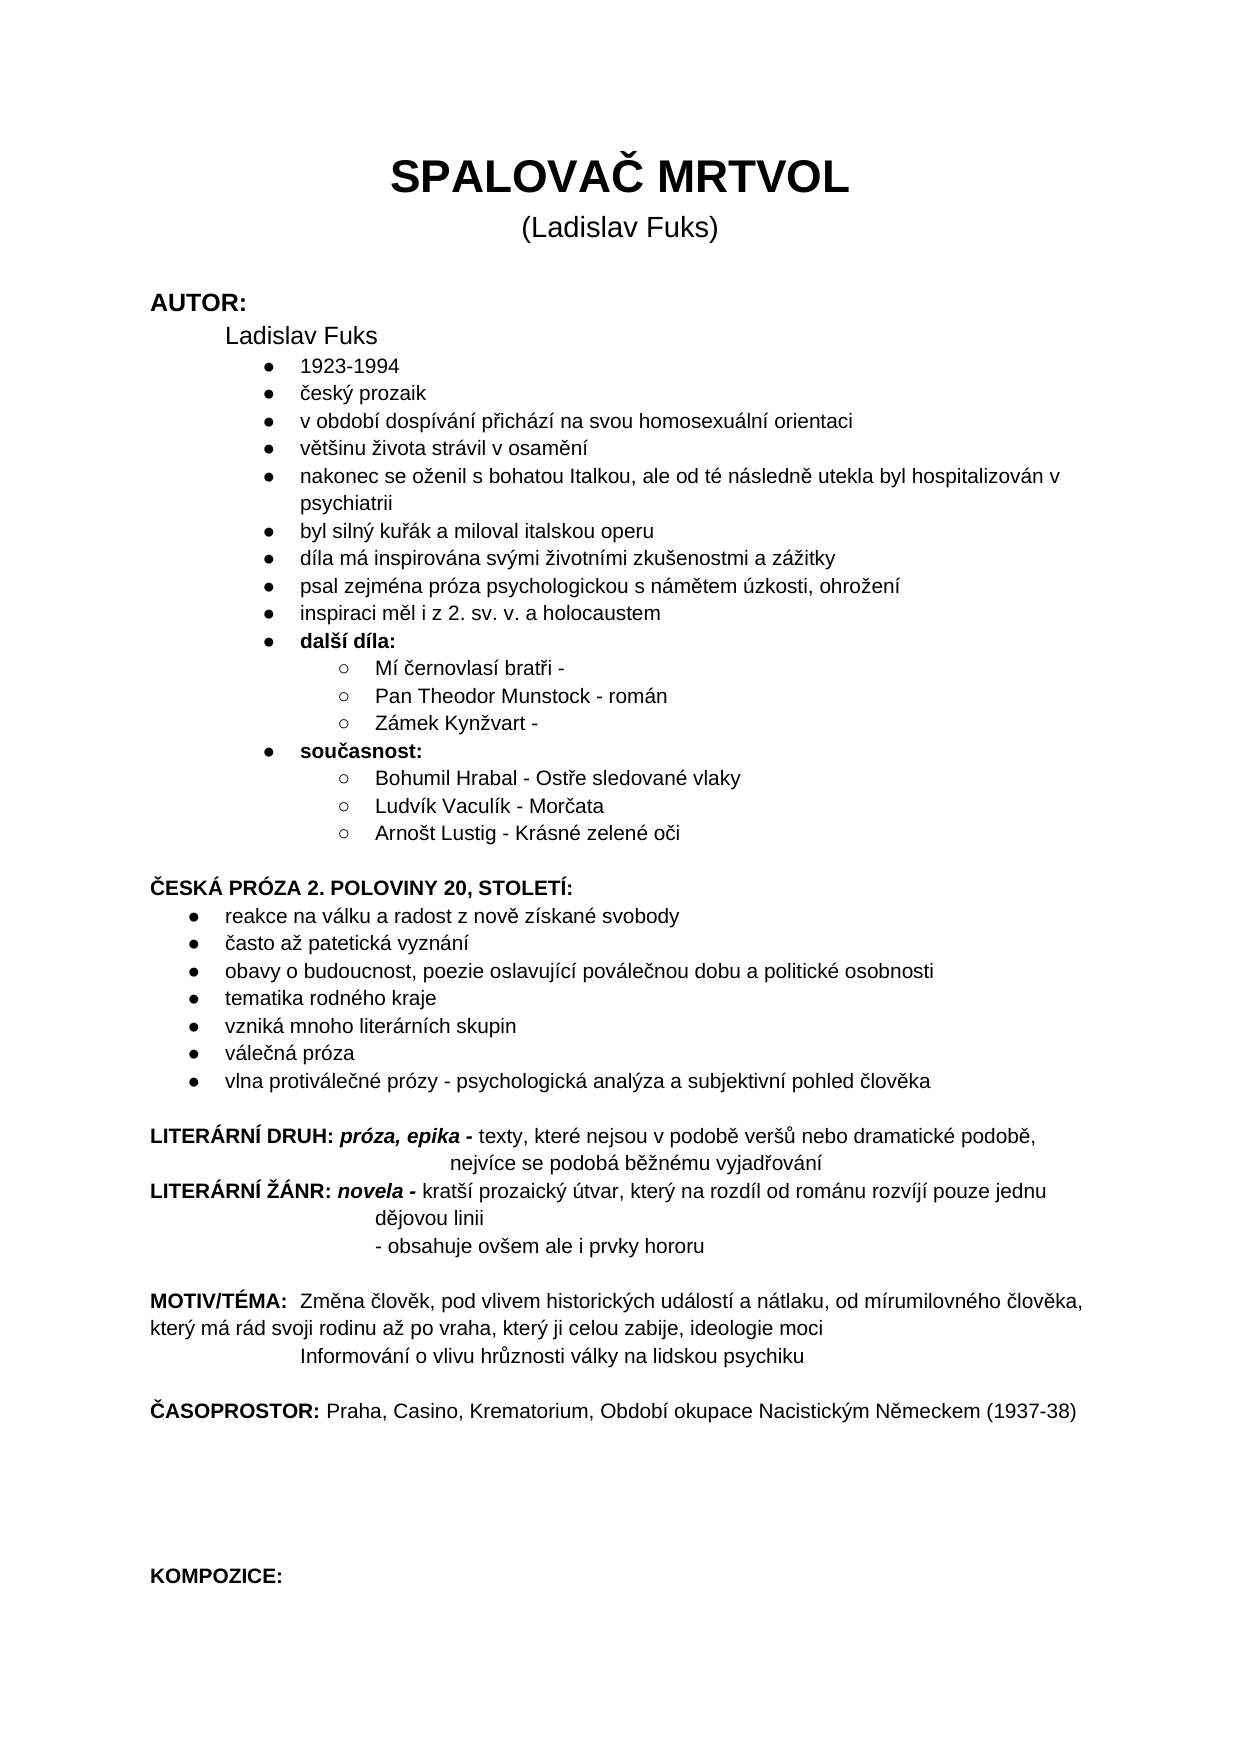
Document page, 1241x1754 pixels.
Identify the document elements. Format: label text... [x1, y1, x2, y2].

list byl silný kuřák a miloval italskou operu [262, 519, 1090, 543]
list další díla: [262, 629, 1090, 653]
text LITERÁRNÍ DRUH: próza, epika - texty, které nejsou v podobě veršů nebo dramatické podobě, nejvíce se podobá běžnému vyjadřování [150, 1124, 1090, 1175]
list díla má inspirována svými životními zkušenostmi a zážitky [262, 546, 1090, 570]
list psal zejména próza psychologickou s námětem úzkosti, ohrožení [262, 574, 1090, 598]
list Pan Theodor Munstock - román [337, 684, 1090, 708]
list často až patetická vyznání [187, 931, 1090, 955]
list Arnošt Lustig - Krásné zelené oči [337, 821, 1090, 845]
list vzniká mnoho literárních skupin [187, 1014, 1090, 1038]
list reakce na válku a radost z nově získané svobody [187, 904, 1090, 928]
text ČESKÁ PRÓZA 2. POLOVINY 20, STOLETÍ: [150, 876, 1090, 900]
list tematika rodného kraje [187, 986, 1090, 1010]
list v období dospívání přichází na svou homosexuální orientaci [262, 409, 1090, 433]
text MOTIV/TÉMA: Změna člověk, pod vlivem historických událostí a nátlaku, od mírumilovného člověka, který má rád svoji rodinu až po vraha, který ji celou zabije, ideologie moci [150, 1289, 1090, 1340]
list obavy o budoucnost, poezie oslavující poválečnou dobu a politické osobnosti [187, 959, 1090, 983]
text (Ladislav Fuks) [150, 211, 1090, 244]
list nakonec se oženil s bohatou Italkou, ale od té následně utekla byl hospitalizován v psychiatrii [262, 464, 1090, 515]
text Ladislav Fuks [150, 321, 1090, 349]
text KOMPOZICE: [150, 1564, 1090, 1588]
list Zámek Kynžvart - [337, 711, 1090, 735]
list český prozaik [262, 381, 1090, 405]
text - obsahuje ovšem ale i prvky hororu [150, 1234, 1090, 1258]
list Ludvík Vaculík - Morčata [337, 794, 1090, 818]
list Mí černovlasí bratři - [337, 656, 1090, 680]
text SPALOVAČ MRTVOL [150, 150, 1090, 203]
list inspiraci měl i z 2. sv. v. a holocaustem [262, 601, 1090, 625]
list většinu života strávil v osamění [262, 436, 1090, 460]
text AUTOR: [150, 288, 1090, 316]
text ČASOPROSTOR: Praha, Casino, Krematorium, Období okupace Nacistickým Německem (1937-38) [150, 1399, 1090, 1423]
list Bohumil Hrabal - Ostře sledované vlaky [337, 766, 1090, 790]
text LITERÁRNÍ ŽÁNR: novela - kratší prozaický útvar, který na rozdíl od románu rozvíjí pouze jednu dějovou linii [150, 1179, 1090, 1230]
text Informování o vlivu hrůznosti války na lidskou psychiku [150, 1344, 1090, 1368]
list vlna protiválečné prózy - psychologická analýza a subjektivní pohled člověka [187, 1069, 1090, 1093]
list současnost: [262, 739, 1090, 763]
list 1923-1994 [262, 354, 1090, 378]
list válečná próza [187, 1041, 1090, 1065]
